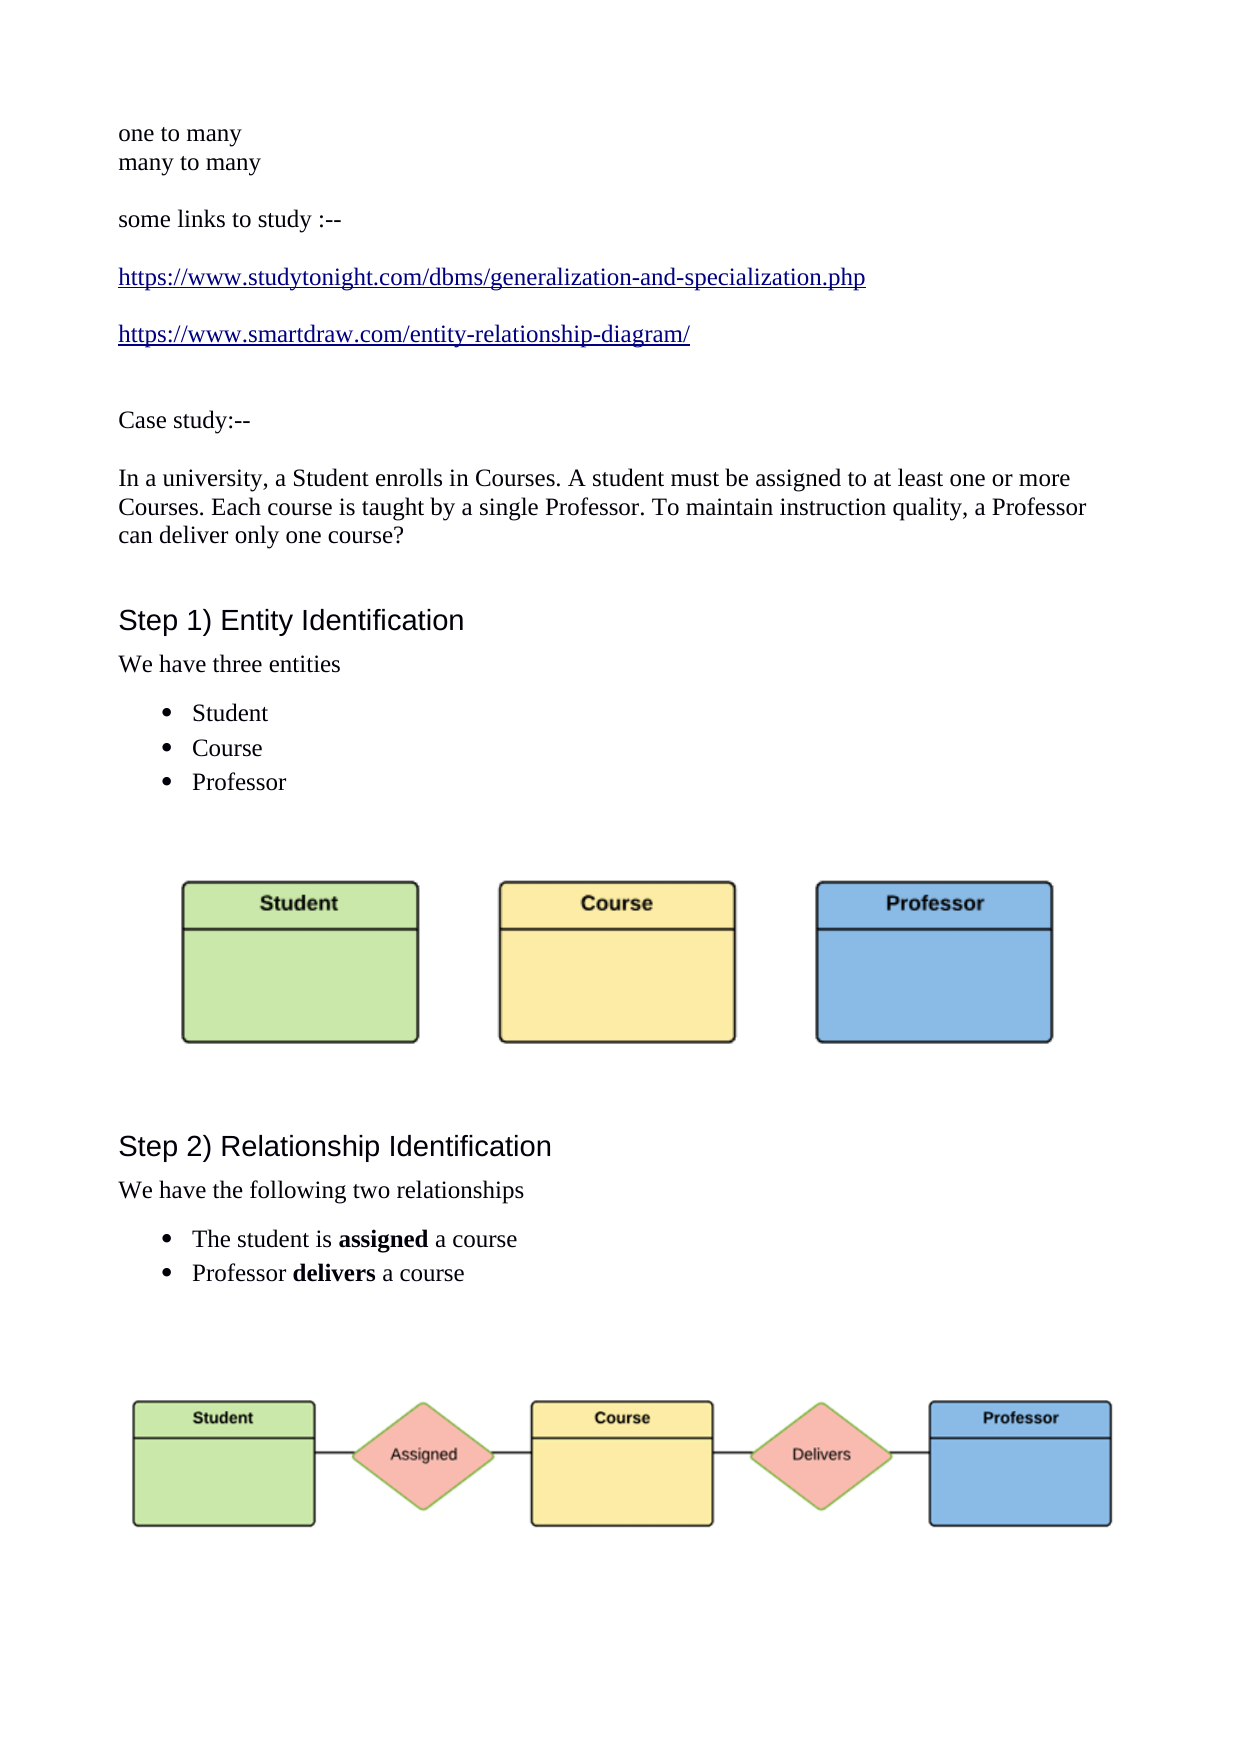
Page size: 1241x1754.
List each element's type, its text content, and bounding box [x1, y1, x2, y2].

text In a university, a Student enrolls in Courses. A student must be assigned to at least one or more Courses. Each course is taught by a single Professor. To maintain instruction quality, a Professor can deliver only one course? [118, 463, 1122, 549]
text Case study:-- [118, 406, 1122, 434]
text https://www.smartdraw.com/entity-relationship-diagram/ [118, 319, 1122, 348]
list Student [162, 698, 1122, 727]
subtitle Step 1) Entity Identification [118, 603, 1122, 637]
text one to many [118, 118, 1122, 147]
text many to many [118, 147, 1122, 176]
text We have three entities [118, 649, 1122, 678]
list Professor [162, 767, 1122, 796]
text We have the following two relationships [118, 1175, 1122, 1203]
picture [118, 1365, 1123, 1555]
subtitle Step 2) Relationship Identification [118, 1129, 1122, 1162]
list Professor delivers a course [162, 1258, 1122, 1287]
text https://www.studytonight.com/dbms/generalization-and-specialization.php [118, 262, 1122, 291]
picture [167, 845, 1074, 1069]
list The student is assigned a course [162, 1224, 1122, 1253]
list Course [162, 733, 1122, 761]
text some links to study :-- [118, 204, 1122, 233]
